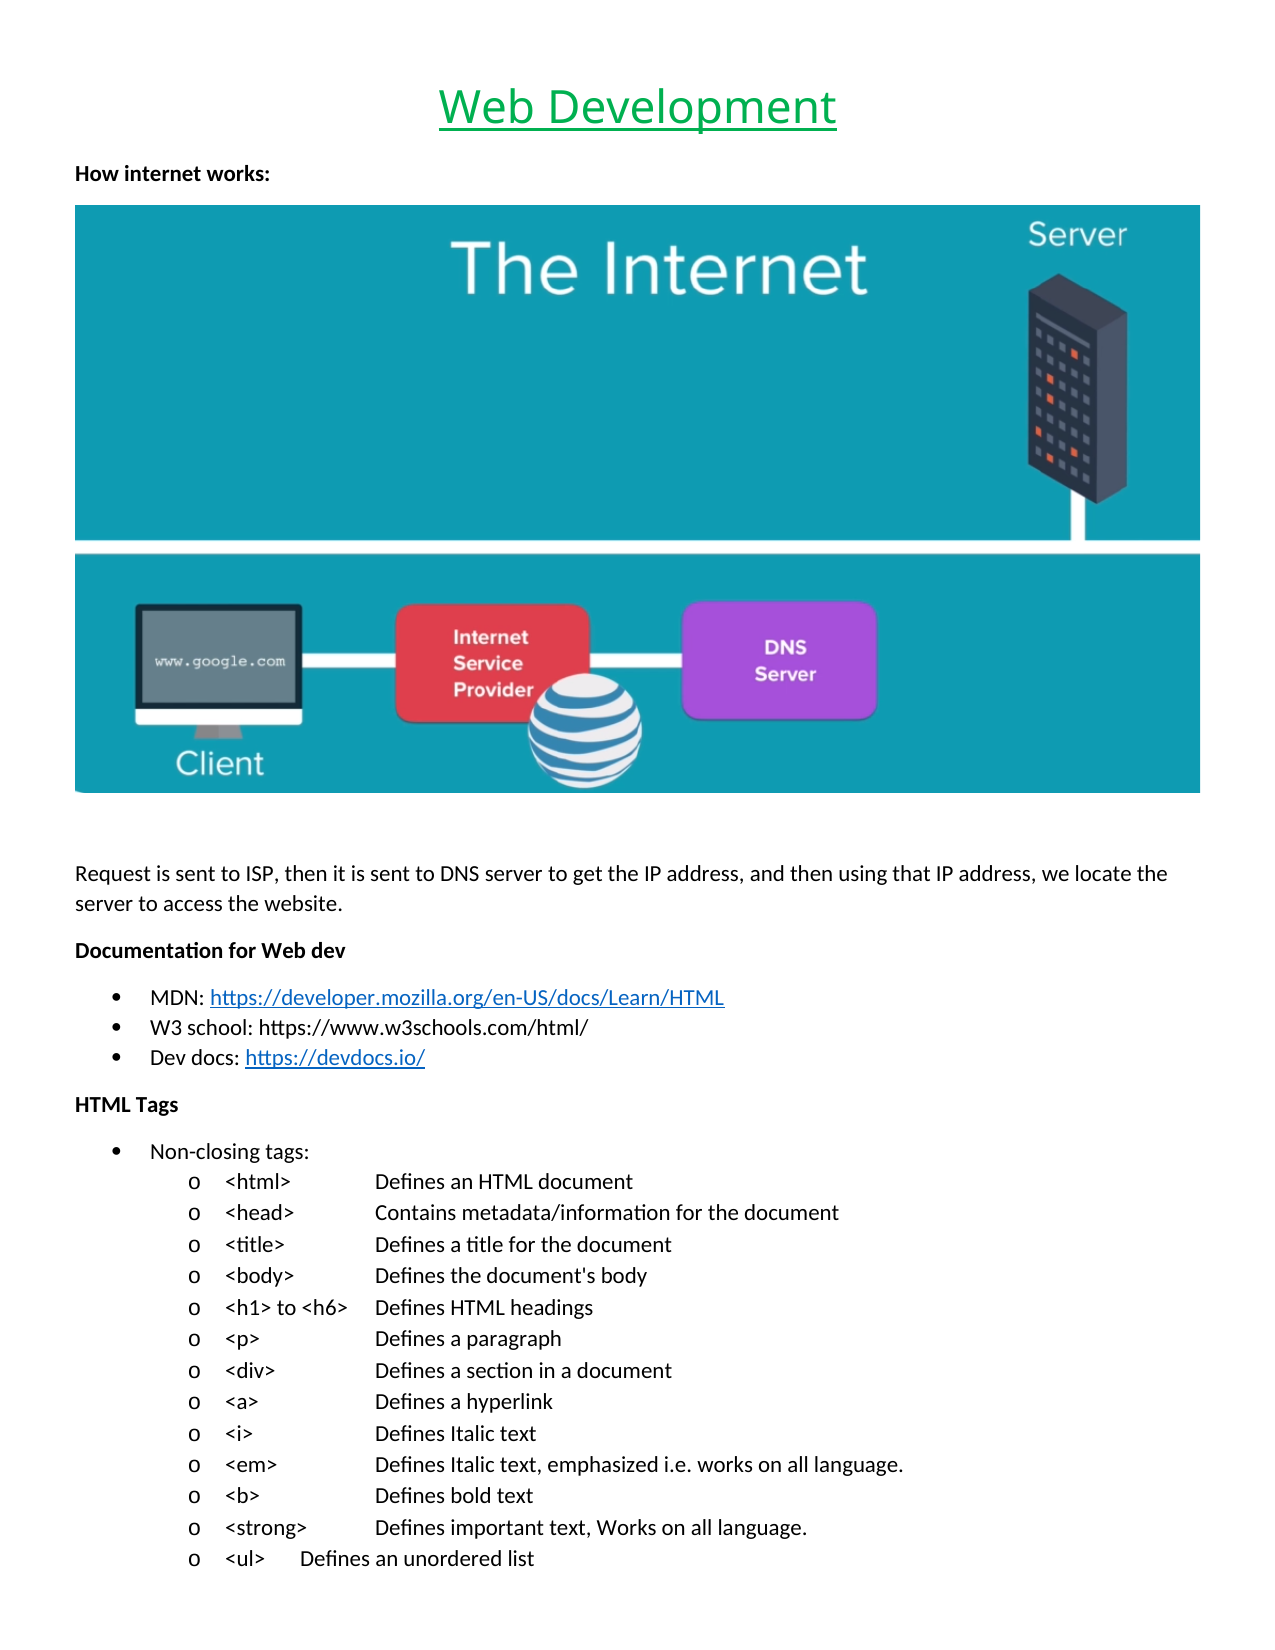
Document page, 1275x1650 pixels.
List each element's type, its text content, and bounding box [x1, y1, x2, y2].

list <em> Defines Italic text, emphasized i.e. works on all language. [187, 1450, 1200, 1479]
list <body> Defines the document's body [187, 1261, 1200, 1291]
list <p> Defines a paragraph [187, 1324, 1200, 1353]
text Web Development [75, 75, 1200, 137]
list Dev docs: https://devdocs.io/ [112, 1043, 1200, 1071]
text Request is sent to ISP, then it is sent to DNS server to get the IP address, and then using that IP address, we locate the server to access the website. [75, 859, 1200, 917]
text How internet works: [75, 159, 1200, 187]
list <a> Defines a hyperlink [187, 1387, 1200, 1416]
list <b> Defines bold text [187, 1482, 1200, 1511]
list <strong> Defines important text, Works on all language. [187, 1513, 1200, 1542]
list <html> Defines an HTML document [187, 1167, 1200, 1196]
list <h1> to <h6> Defines HTML headings [187, 1293, 1200, 1322]
text HTML Tags [75, 1090, 1200, 1118]
list <i> Defines Italic text [187, 1419, 1200, 1448]
list <title> Defines a title for the document [187, 1230, 1200, 1259]
picture [75, 205, 1200, 793]
text Documentation for Web dev [75, 936, 1200, 964]
list <head> Contains metadata/information for the document [187, 1198, 1200, 1228]
list W3 school: https://www.w3schools.com/html/ [112, 1013, 1200, 1041]
list Non-closing tags: [112, 1137, 1200, 1165]
list <ul> Defines an unordered list [187, 1544, 1200, 1574]
list MDN: https://developer.mozilla.org/en-US/docs/Learn/HTML [112, 983, 1200, 1011]
list <div> Defines a section in a document [187, 1356, 1200, 1385]
